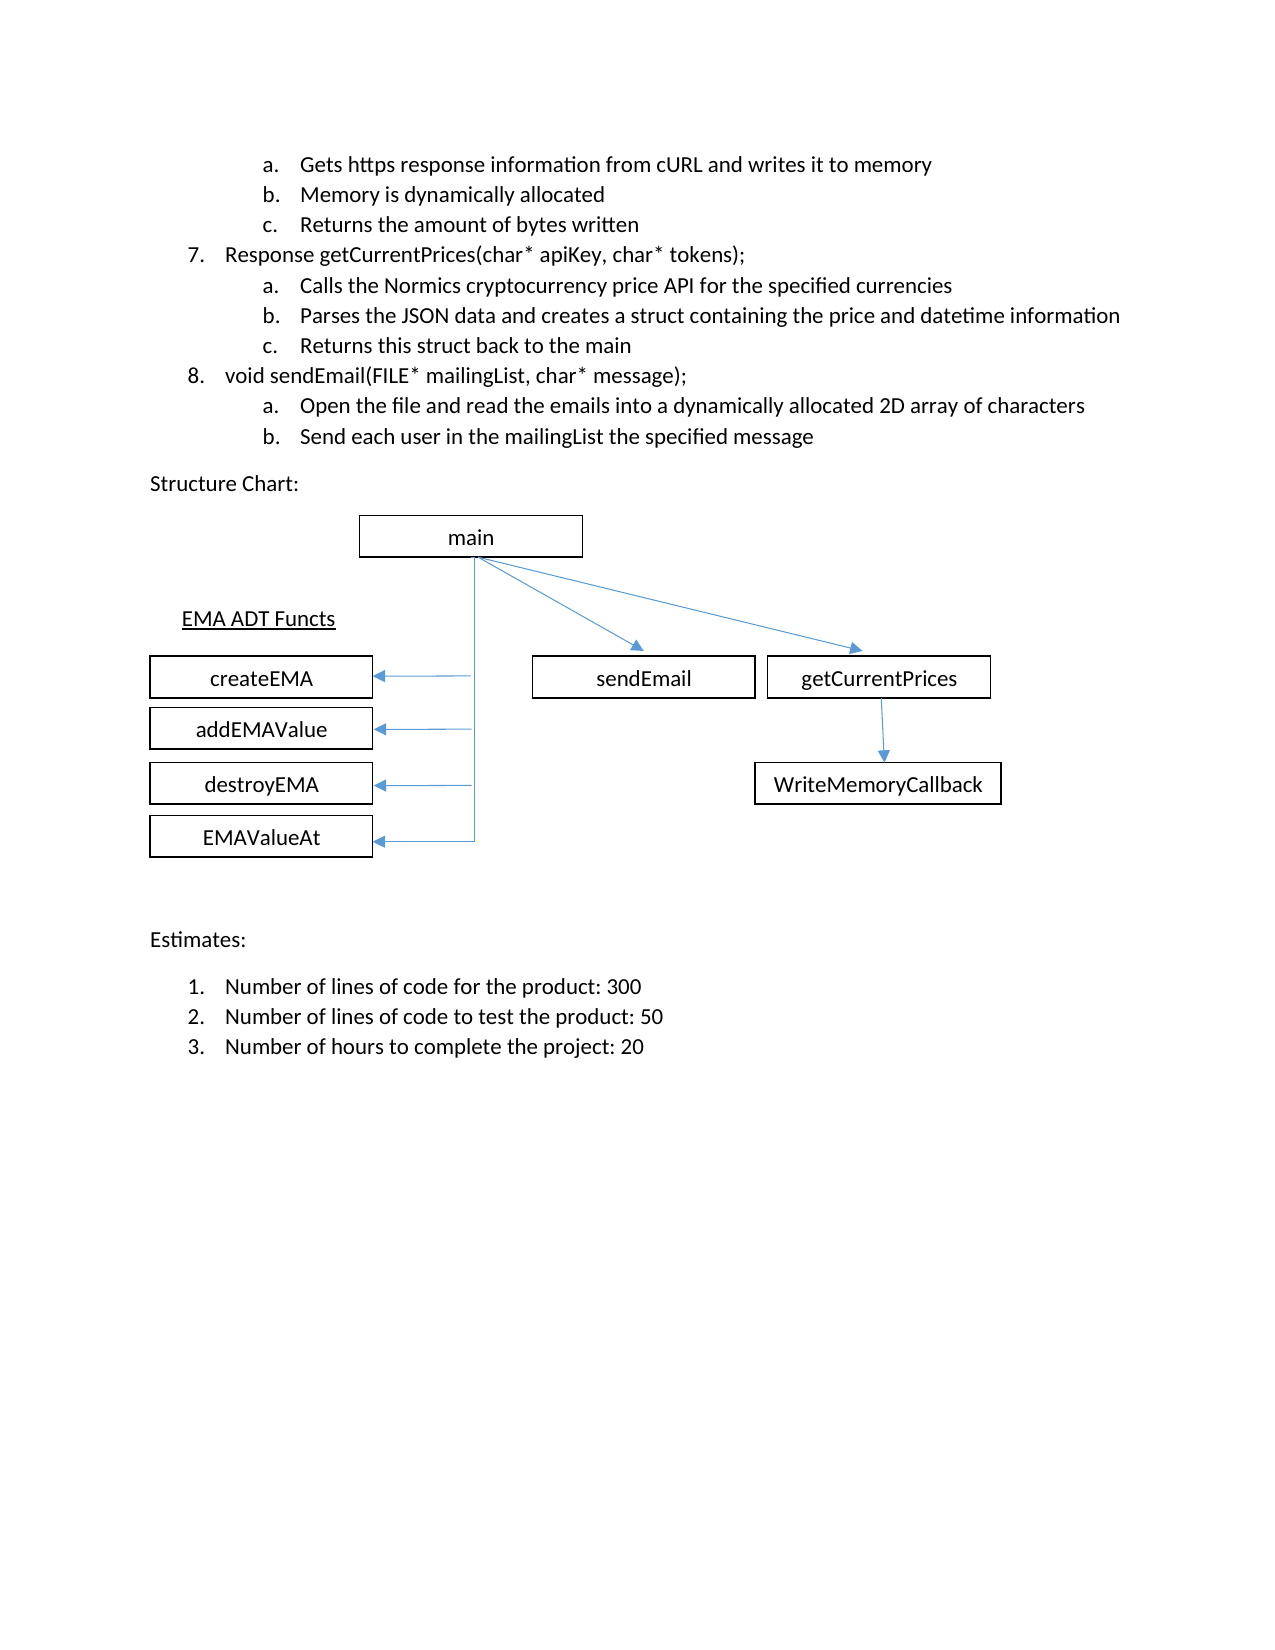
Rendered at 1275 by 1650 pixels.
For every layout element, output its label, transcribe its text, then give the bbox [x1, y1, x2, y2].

list Send each user in the mailingList the specified message [262, 422, 1125, 450]
list Open the file and read the emails into a dynamically allocated 2D array of characters [262, 392, 1125, 420]
list Number of lines of code to test the product: 50 [187, 1002, 1125, 1030]
list Response getCurrentPrices(char* apiKey, char* tokens); [187, 241, 1125, 269]
list void sendEmail(FILE* mailingList, char* message); [187, 361, 1125, 389]
text Estimates: [150, 925, 1125, 953]
list Memory is dynamically allocated [262, 180, 1125, 208]
list Number of lines of code for the product: 300 [187, 972, 1125, 1000]
list Returns the amount of bytes written [262, 210, 1125, 238]
text Structure Chart: [150, 469, 1125, 497]
list Parses the JSON data and creates a struct containing the price and datetime information [262, 301, 1125, 329]
list Number of hours to complete the project: 20 [187, 1032, 1125, 1061]
list Returns this struct back to the main [262, 331, 1125, 359]
list Calls the Normics cryptocurrency price API for the specified currencies [262, 271, 1125, 299]
list Gets https response information from cURL and writes it to memory [262, 150, 1125, 178]
